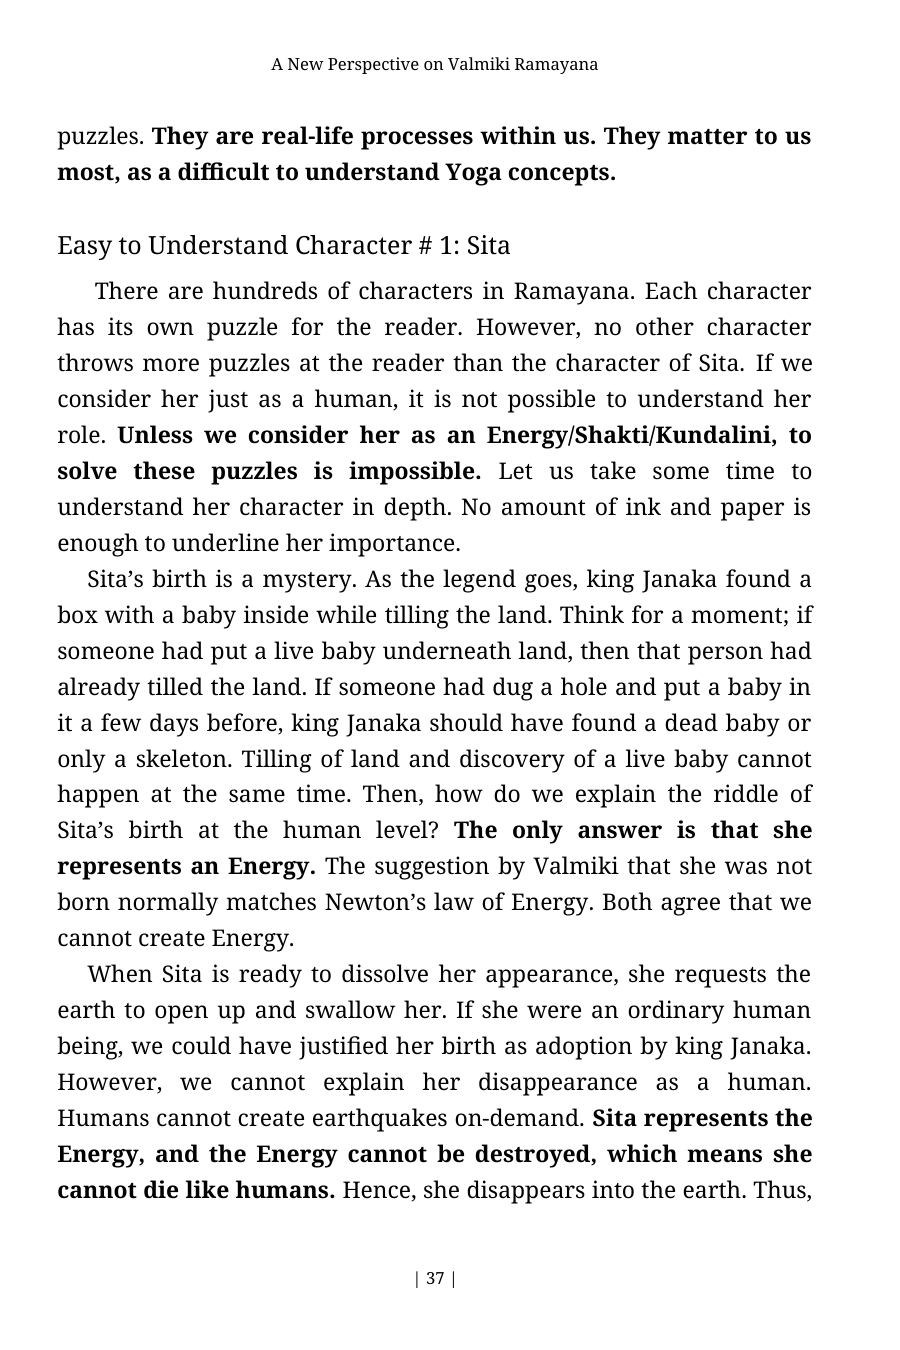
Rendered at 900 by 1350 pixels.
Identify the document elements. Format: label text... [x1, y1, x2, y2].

subtitle Easy to Understand Character # 1: Sita [57, 228, 813, 262]
text There are hundreds of characters in Ramayana. Each character has its own puzzle for the reader. However, no other character throws more puzzles at the reader than the character of Sita. If we consider her just as a human, it is not possible to understand her role. Unless we consider her as an Energy/Shakti/Kundalini, to solve these puzzles is impossible. Let us take some time to understand her character in depth. No amount of ink and paper is enough to underline her importance. [57, 275, 813, 558]
text Sita’s birth is a mystery. As the legend goes, king Janaka found a box with a baby inside while tilling the land. Think for a moment; if someone had put a live baby underneath land, then that person had already tilled the land. If someone had dug a hole and put a baby in it a few days before, king Janaka should have found a dead baby or only a skeleton. Tilling of land and discovery of a live baby cannot happen at the same time. Then, how do we explain the riddle of Sita’s birth at the human level? The only answer is that she represents an Energy. The suggestion by Valmiki that she was not born normally matches Newton’s law of Energy. Both agree that we cannot create Energy. [57, 563, 813, 953]
